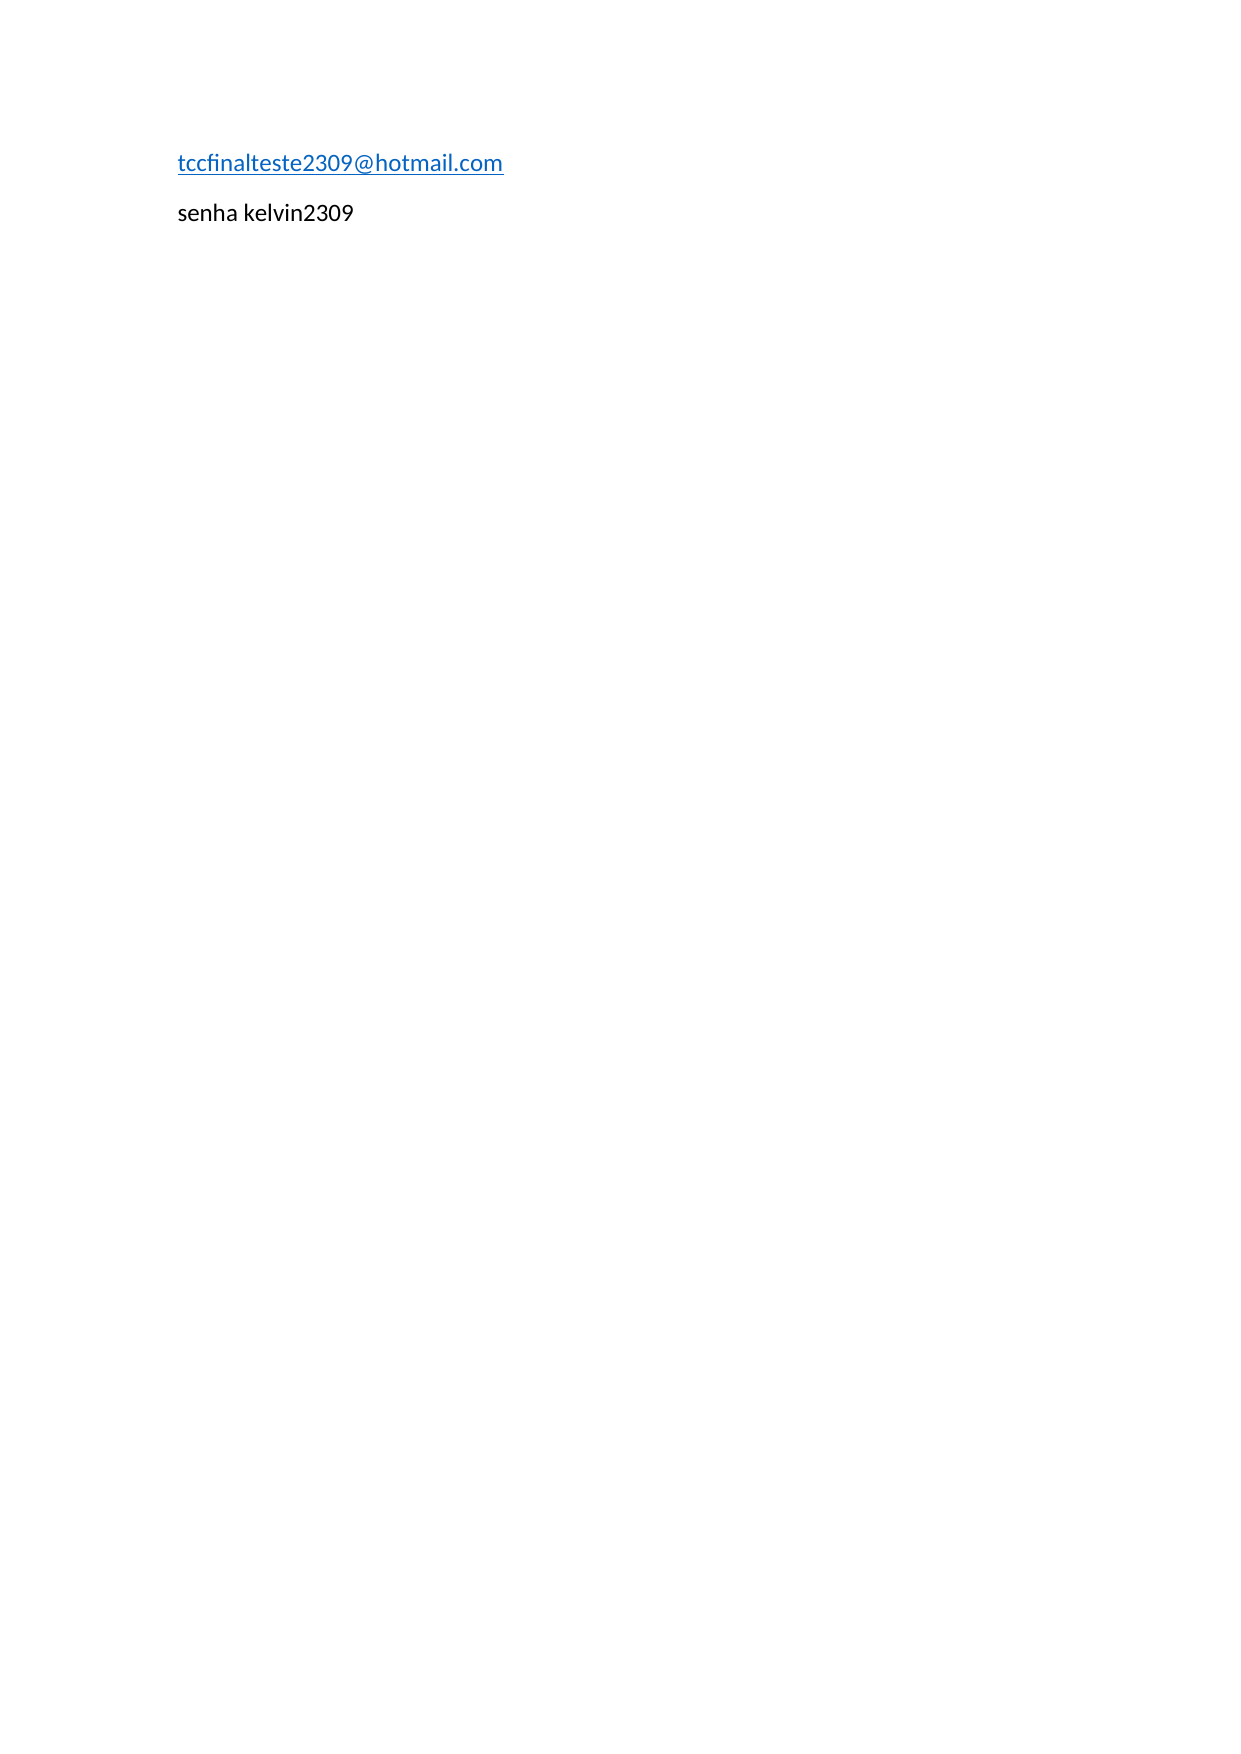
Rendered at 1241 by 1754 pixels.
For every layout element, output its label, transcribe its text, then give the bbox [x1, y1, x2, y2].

text senha kelvin2309 [177, 197, 1063, 228]
text tccfinalteste2309@hotmail.com [177, 148, 1063, 178]
